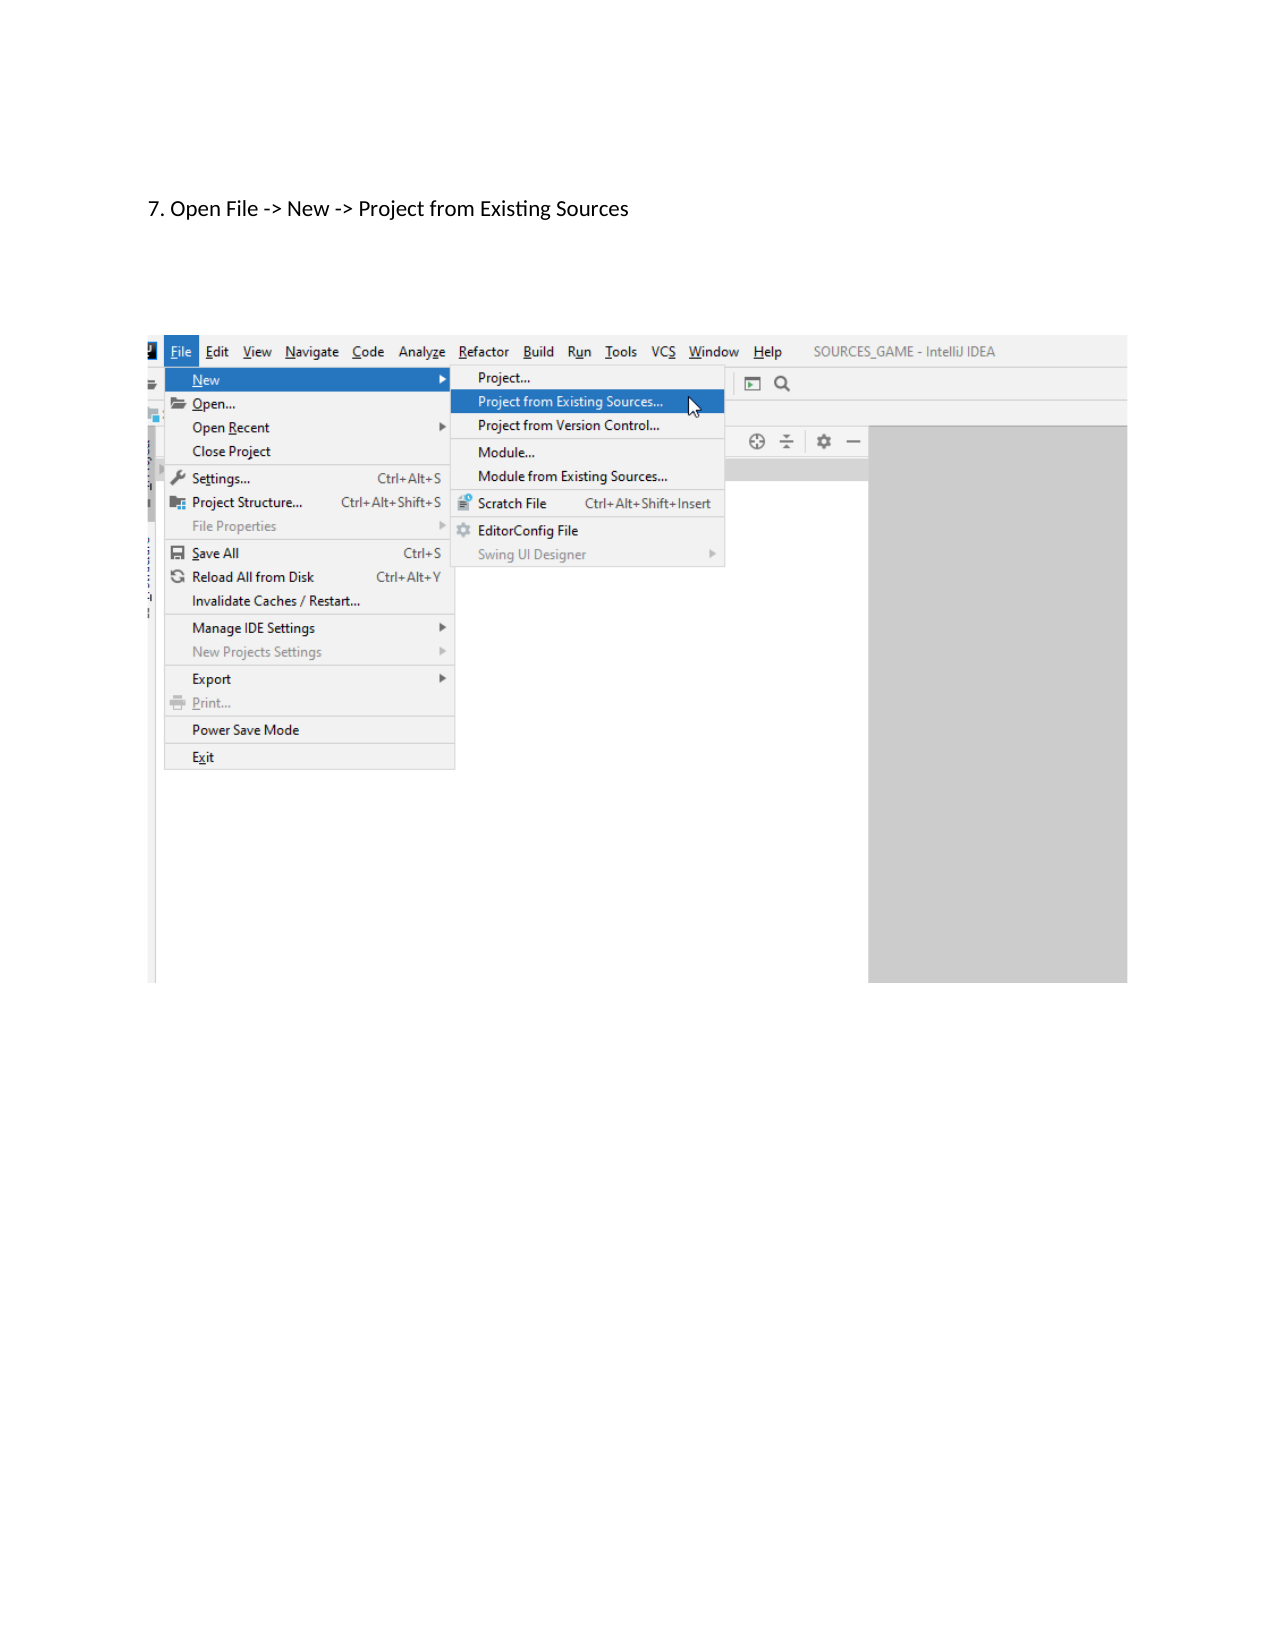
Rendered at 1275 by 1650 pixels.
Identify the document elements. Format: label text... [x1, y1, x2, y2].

text 7. Open File -> New -> Project from Existing Sources [148, 194, 1127, 222]
picture [147, 335, 1128, 983]
